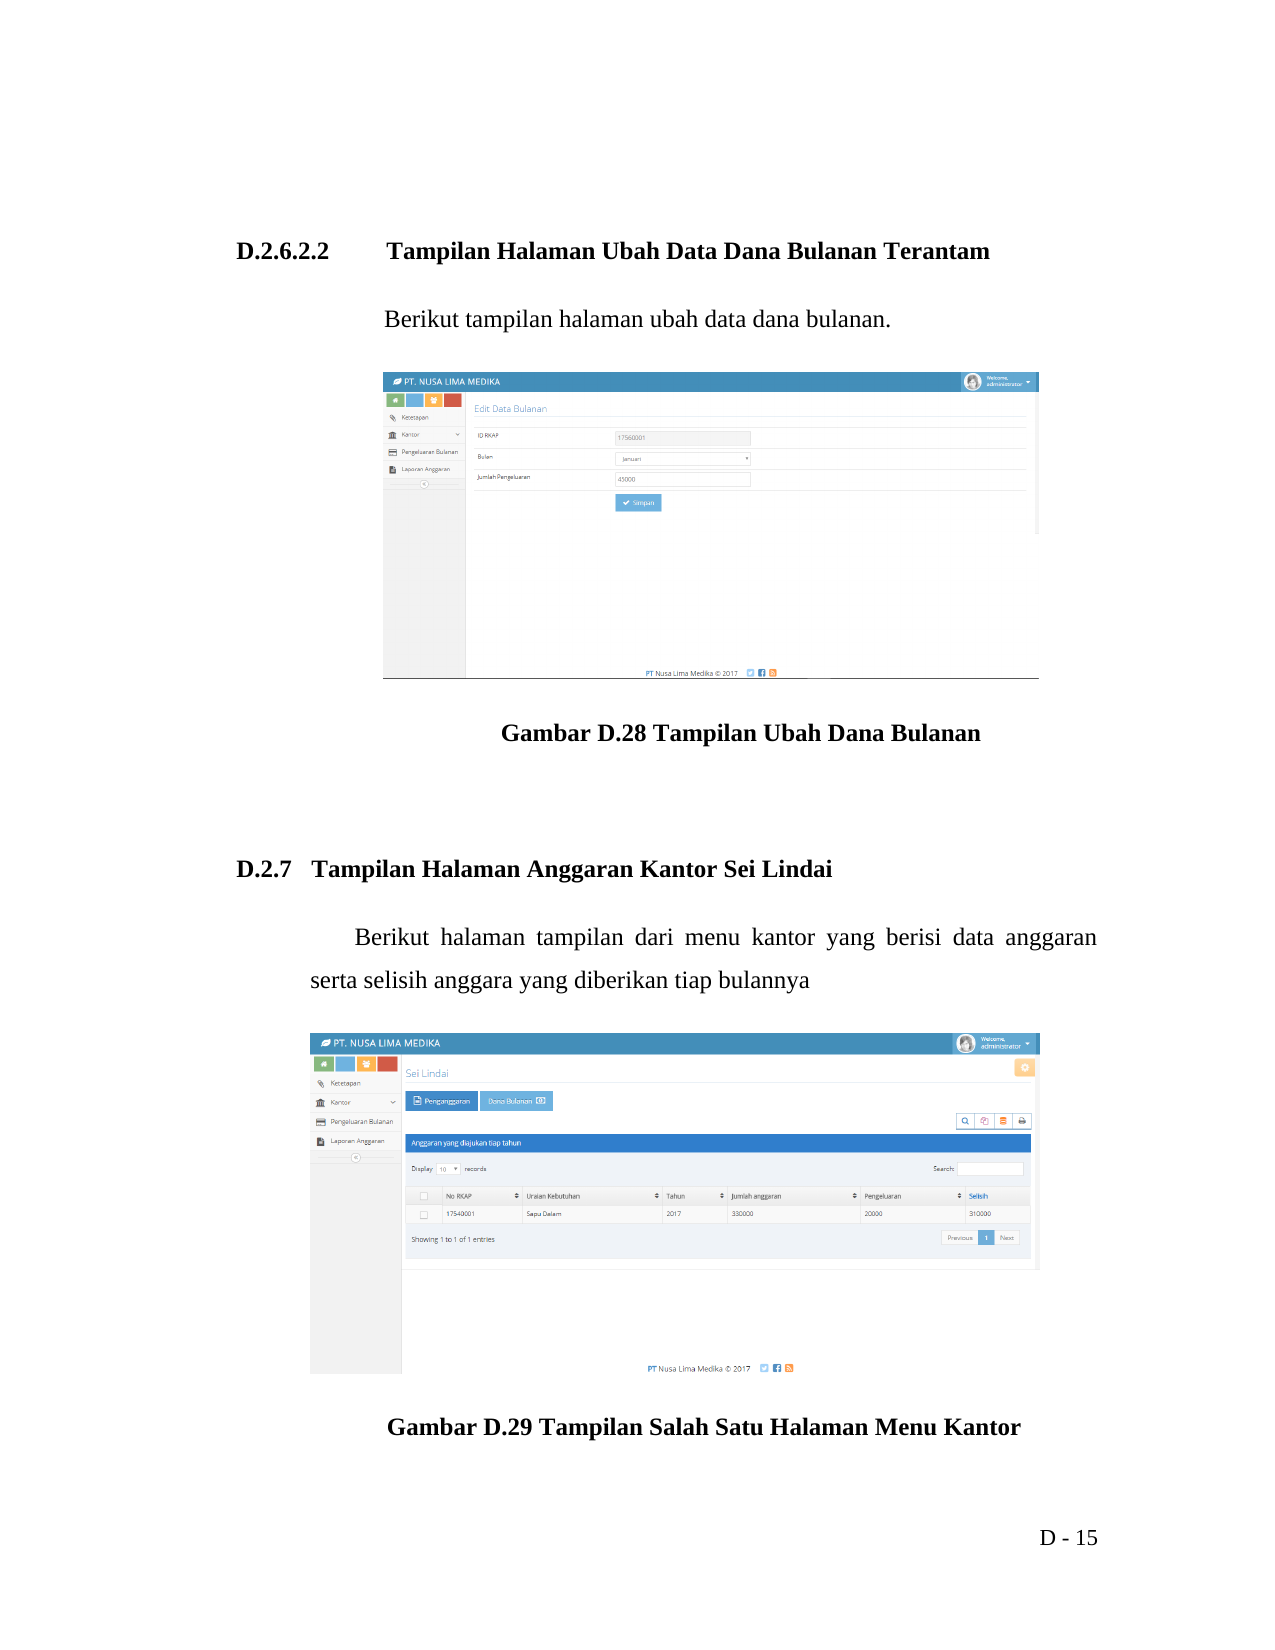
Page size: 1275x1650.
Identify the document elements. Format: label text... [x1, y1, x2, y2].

picture [310, 1033, 1040, 1374]
text Berikut tampilan halaman ubah data dana bulanan. [384, 304, 1098, 333]
picture [383, 372, 1039, 679]
text D.2.7 Tampilan Halaman Anggaran Kantor Sei Lindai [236, 854, 1098, 883]
text Gambar D.28 Tampilan Ubah Dana Bulanan [384, 718, 1098, 747]
text Gambar D.29 Tampilan Salah Satu Halaman Menu Kantor [310, 1412, 1098, 1441]
text Berikut halaman tampilan dari menu kantor yang berisi data anggaran serta selisih anggara yang diberikan tiap bulannya [310, 922, 1098, 994]
text D.2.6.2.2 Tampilan Halaman Ubah Data Dana Bulanan Terantam [236, 236, 1098, 265]
